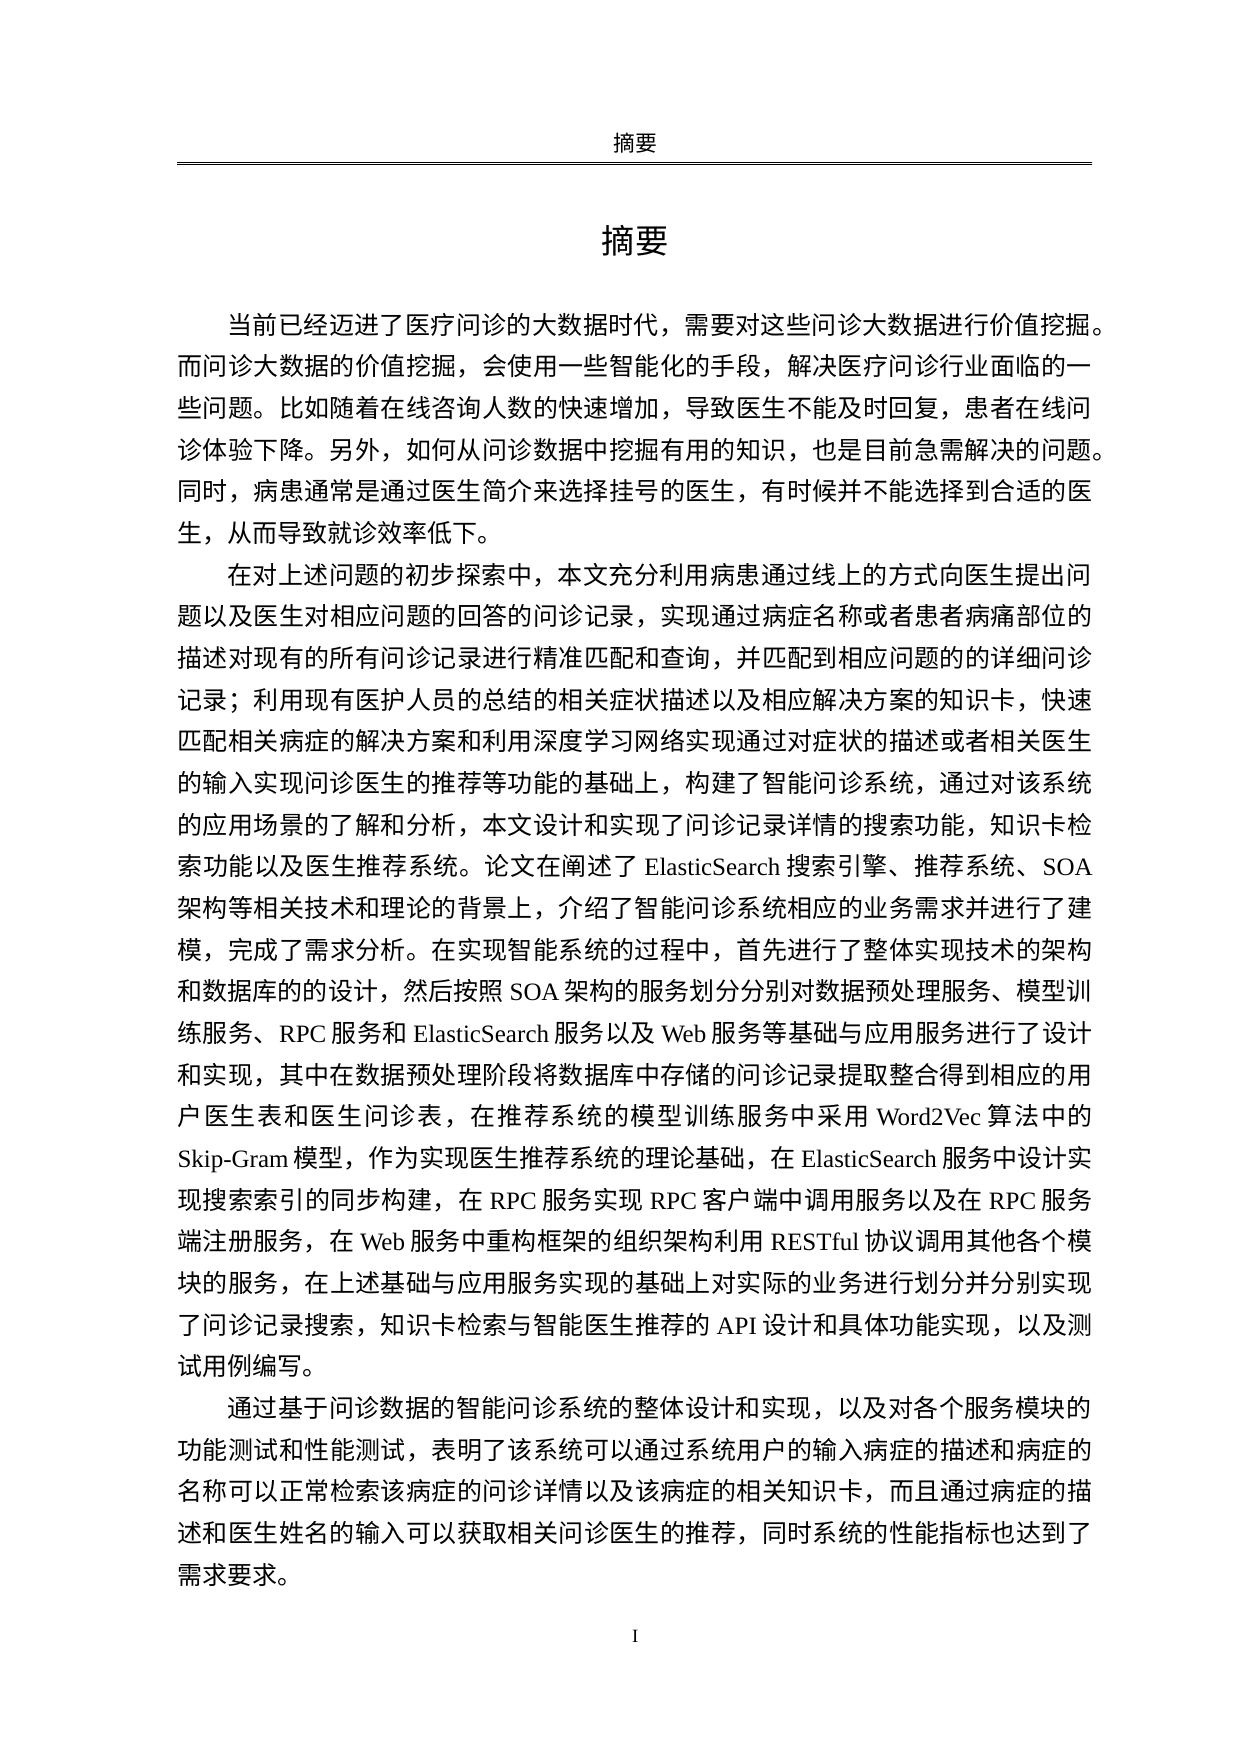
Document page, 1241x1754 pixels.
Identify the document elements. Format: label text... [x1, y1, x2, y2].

text 通过基于问诊数据的智能问诊系统的整体设计和实现，以及对各个服务模块的功能测试和性能测试，表明了该系统可以通过系统用户的输入病症的描述和病症的名称可以正常检索该病症的问诊详情以及该病症的相关知识卡，而且通过病症的描述和医生姓名的输入可以获取相关问诊医生的推荐，同时系统的性能指标也达到了需求要求。 [177, 1384, 1092, 1592]
text 在对上述问题的初步探索中，本文充分利用病患通过线上的方式向医生提出问题以及医生对相应问题的回答的问诊记录，实现通过病症名称或者患者病痛部位的描述对现有的所有问诊记录进行精准匹配和查询，并匹配到相应问题的的详细问诊记录；利用现有医护人员的总结的相关症状描述以及相应解决方案的知识卡，快速匹配相关病症的解决方案和利用深度学习网络实现通过对症状的描述或者相关医生的输入实现问诊医生的推荐等功能的基础上，构建了智能问诊系统，通过对该系统的应用场景的了解和分析，本文设计和实现了问诊记录详情的搜索功能，知识卡检索功能以及医生推荐系统。论文在阐述了ElasticSearch搜索引擎、推荐系统、SOA架构等相关技术和理论的背景上，介绍了智能问诊系统相应的业务需求并进行了建模，完成了需求分析。在实现智能系统的过程中，首先进行了整体实现技术的架构和数据库的的设计，然后按照SOA架构的服务划分分别对数据预处理服务、模型训练服务、RPC服务和ElasticSearch服务以及Web服务等基础与应用服务进行了设计和实现，其中在数据预处理阶段将数据库中存储的问诊记录提取整合得到相应的用户医生表和医生问诊表，在推荐系统的模型训练服务中采用Word2Vec算法中的Skip-Gram模型，作为实现医生推荐系统的理论基础，在ElasticSearch服务中设计实现搜索索引的同步构建，在RPC服务实现RPC客户端中调用服务以及在RPC服务端注册服务，在Web服务中重构框架的组织架构利用RESTful协议调用其他各个模块的服务，在上述基础与应用服务实现的基础上对实际的业务进行划分并分别实现了问诊记录搜索，知识卡检索与智能医生推荐的API设计和具体功能实现，以及测试用例编写。 [177, 551, 1092, 1384]
text 当前已经迈进了医疗问诊的大数据时代，需要对这些问诊大数据进行价值挖掘。而问诊大数据的价值挖掘，会使用一些智能化的手段，解决医疗问诊行业面临的一些问题。比如随着在线咨询人数的快速增加，导致医生不能及时回复，患者在线问诊体验下降。另外，如何从问诊数据中挖掘有用的知识，也是目前急需解决的问题。同时，病患通常是通过医生简介来选择挂号的医生，有时候并不能选择到合适的医生，从而导致就诊效率低下。 [177, 301, 1092, 551]
text 摘要 [177, 215, 1092, 263]
